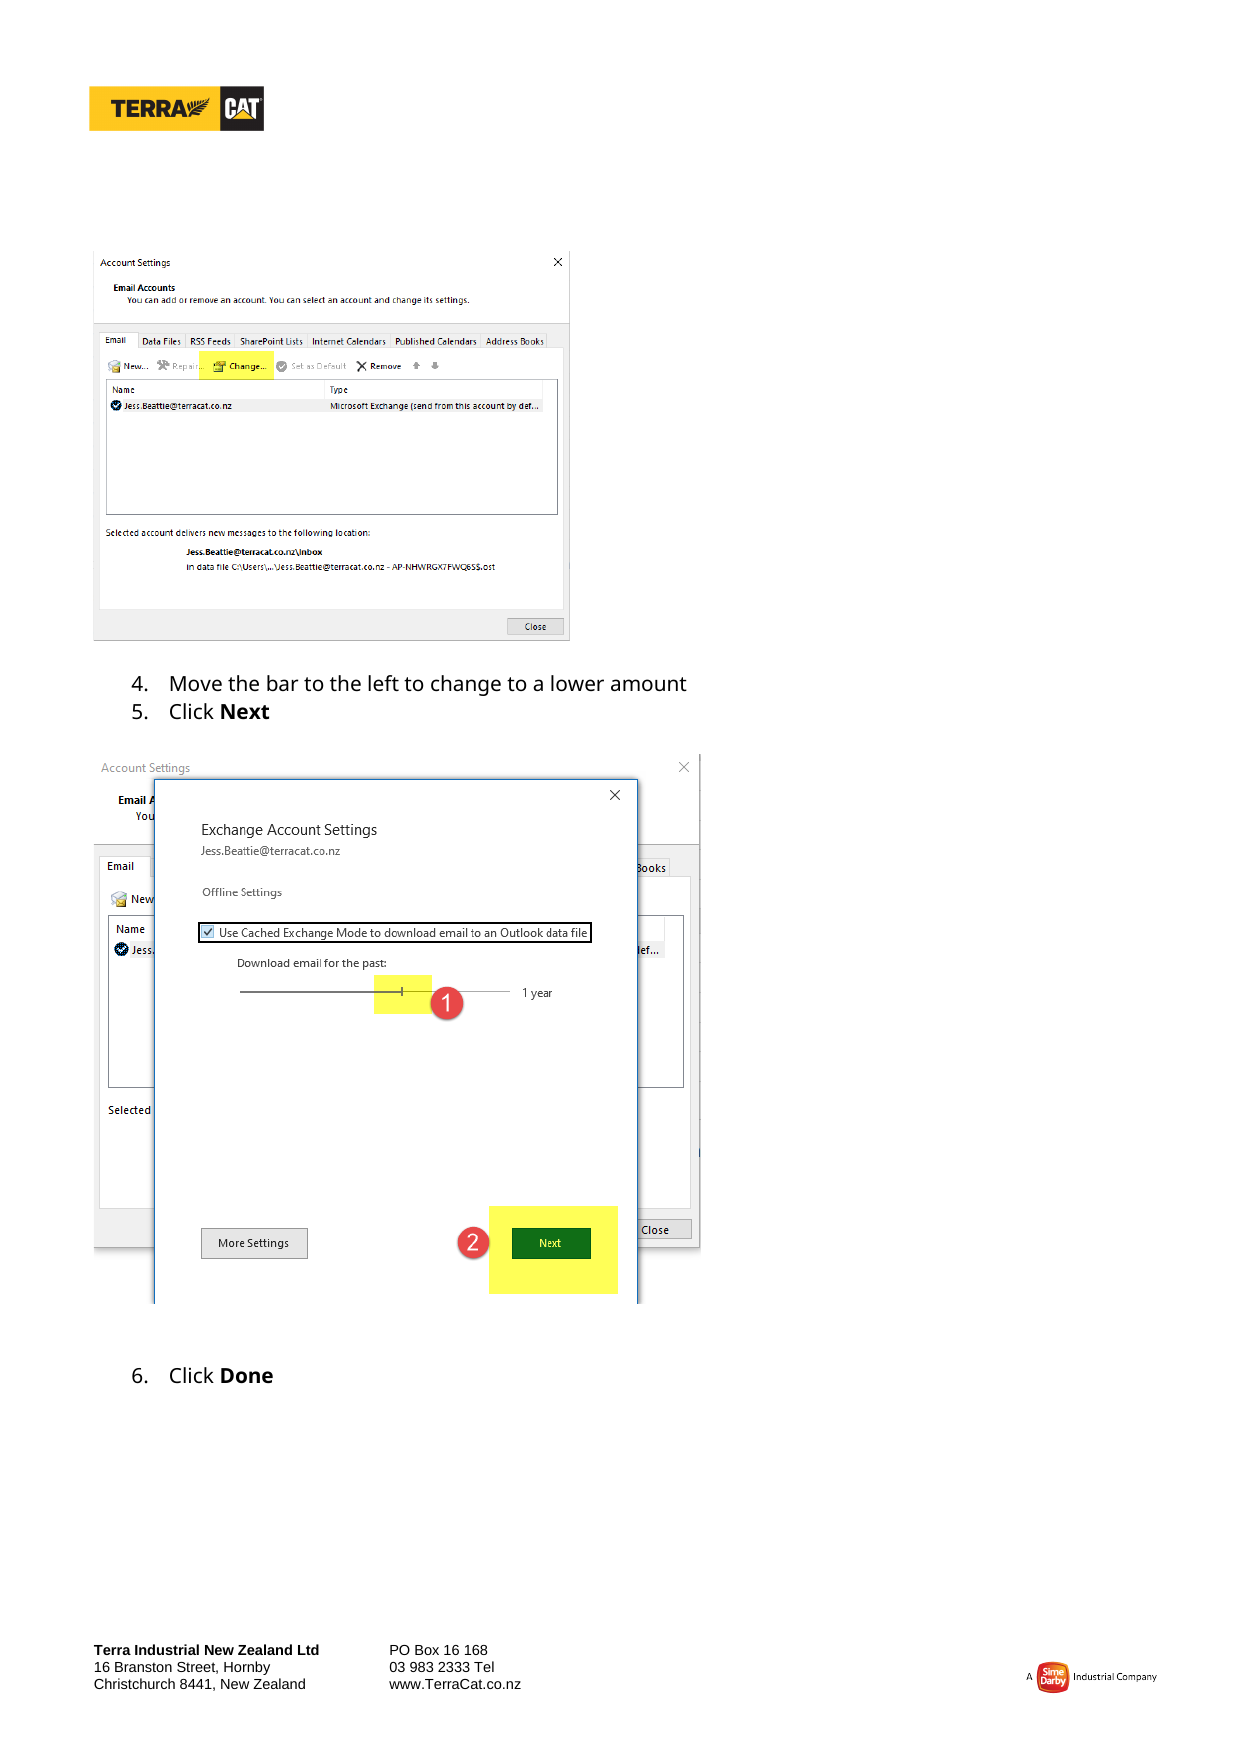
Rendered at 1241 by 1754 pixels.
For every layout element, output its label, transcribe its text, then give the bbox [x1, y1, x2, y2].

list Click Next [131, 697, 1053, 726]
picture [1025, 1658, 1157, 1695]
list Click Done [131, 1361, 1053, 1389]
picture [93, 251, 570, 641]
picture [87, 84, 266, 133]
list Move the bar to the left to change to a lower amount [131, 669, 1053, 697]
picture [93, 754, 701, 1304]
